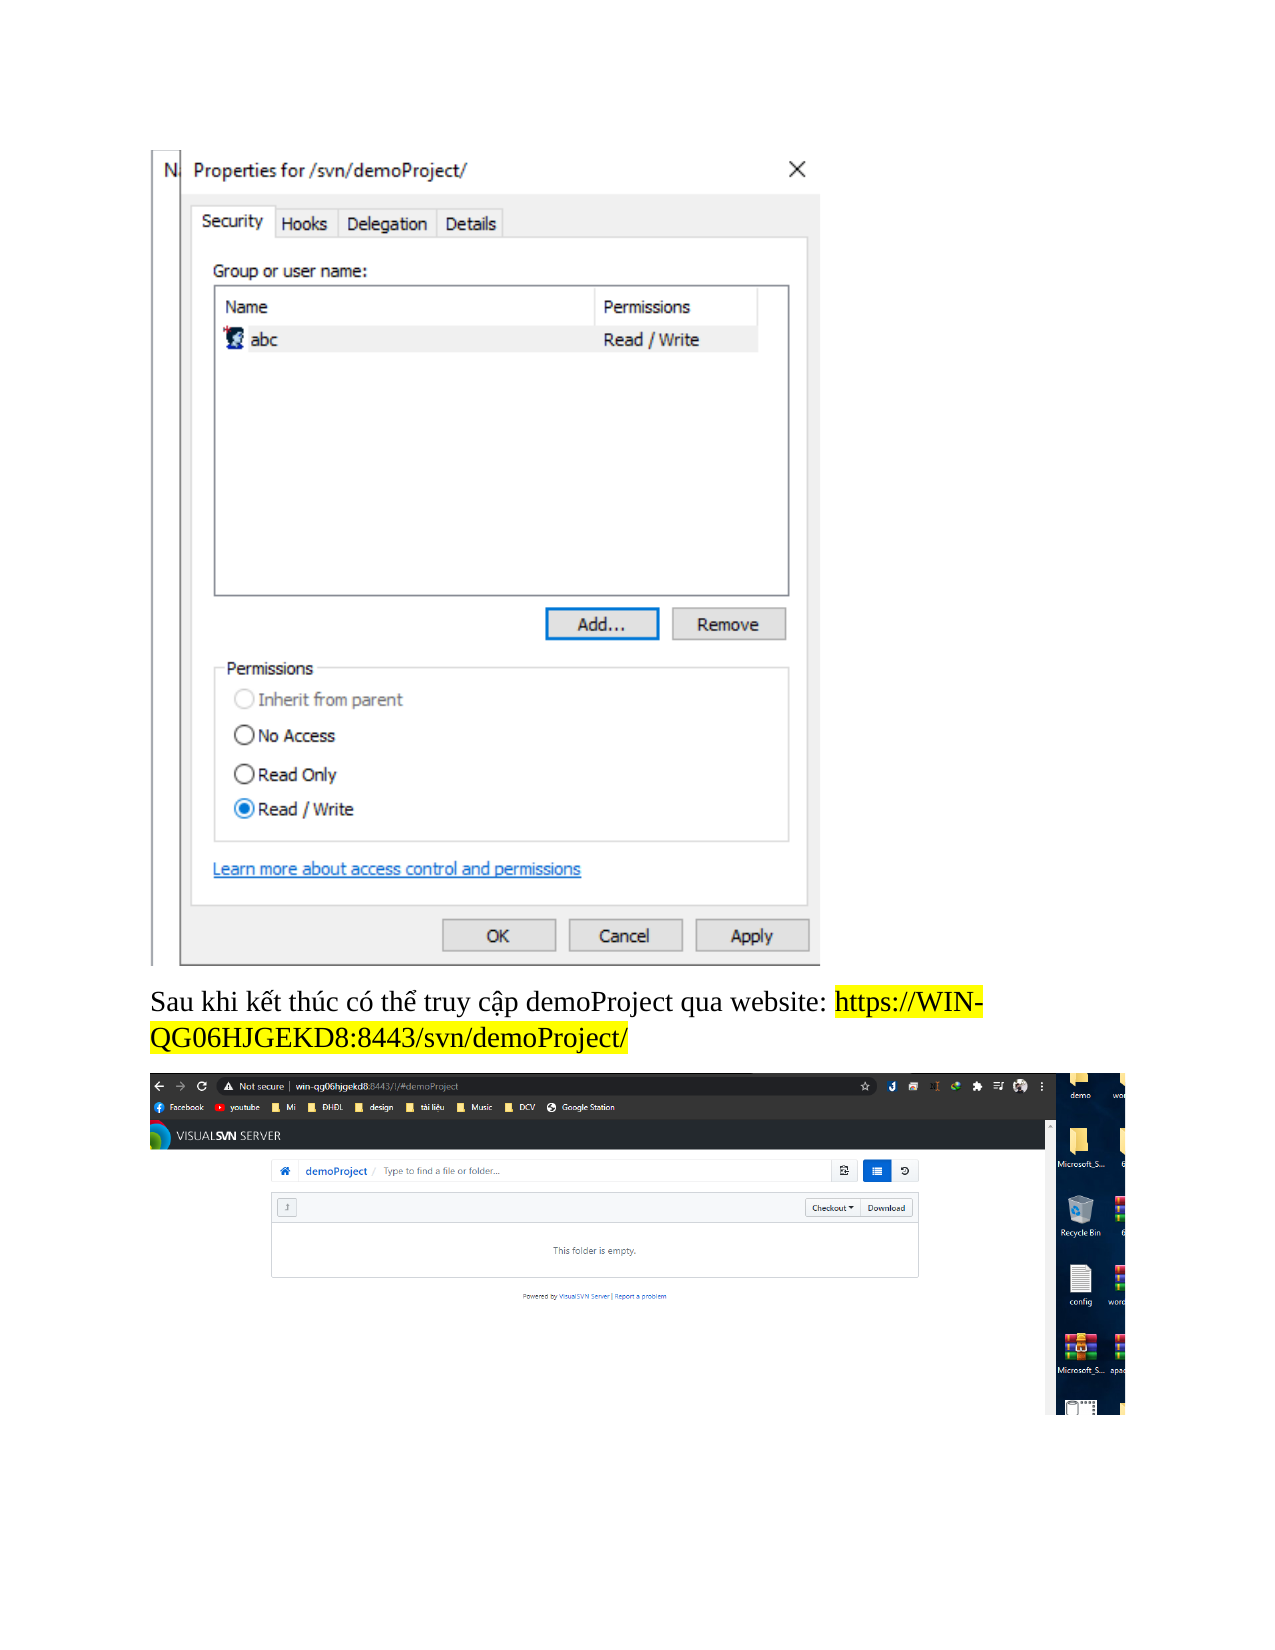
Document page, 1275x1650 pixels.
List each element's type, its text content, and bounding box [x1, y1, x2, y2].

picture [150, 1073, 1125, 1415]
picture [150, 150, 821, 966]
text Sau khi kết thúc có thể truy cập demoProject qua website: https://WIN-QG06HJGEKD8:8443/svn/demoProject/ [150, 984, 1125, 1054]
